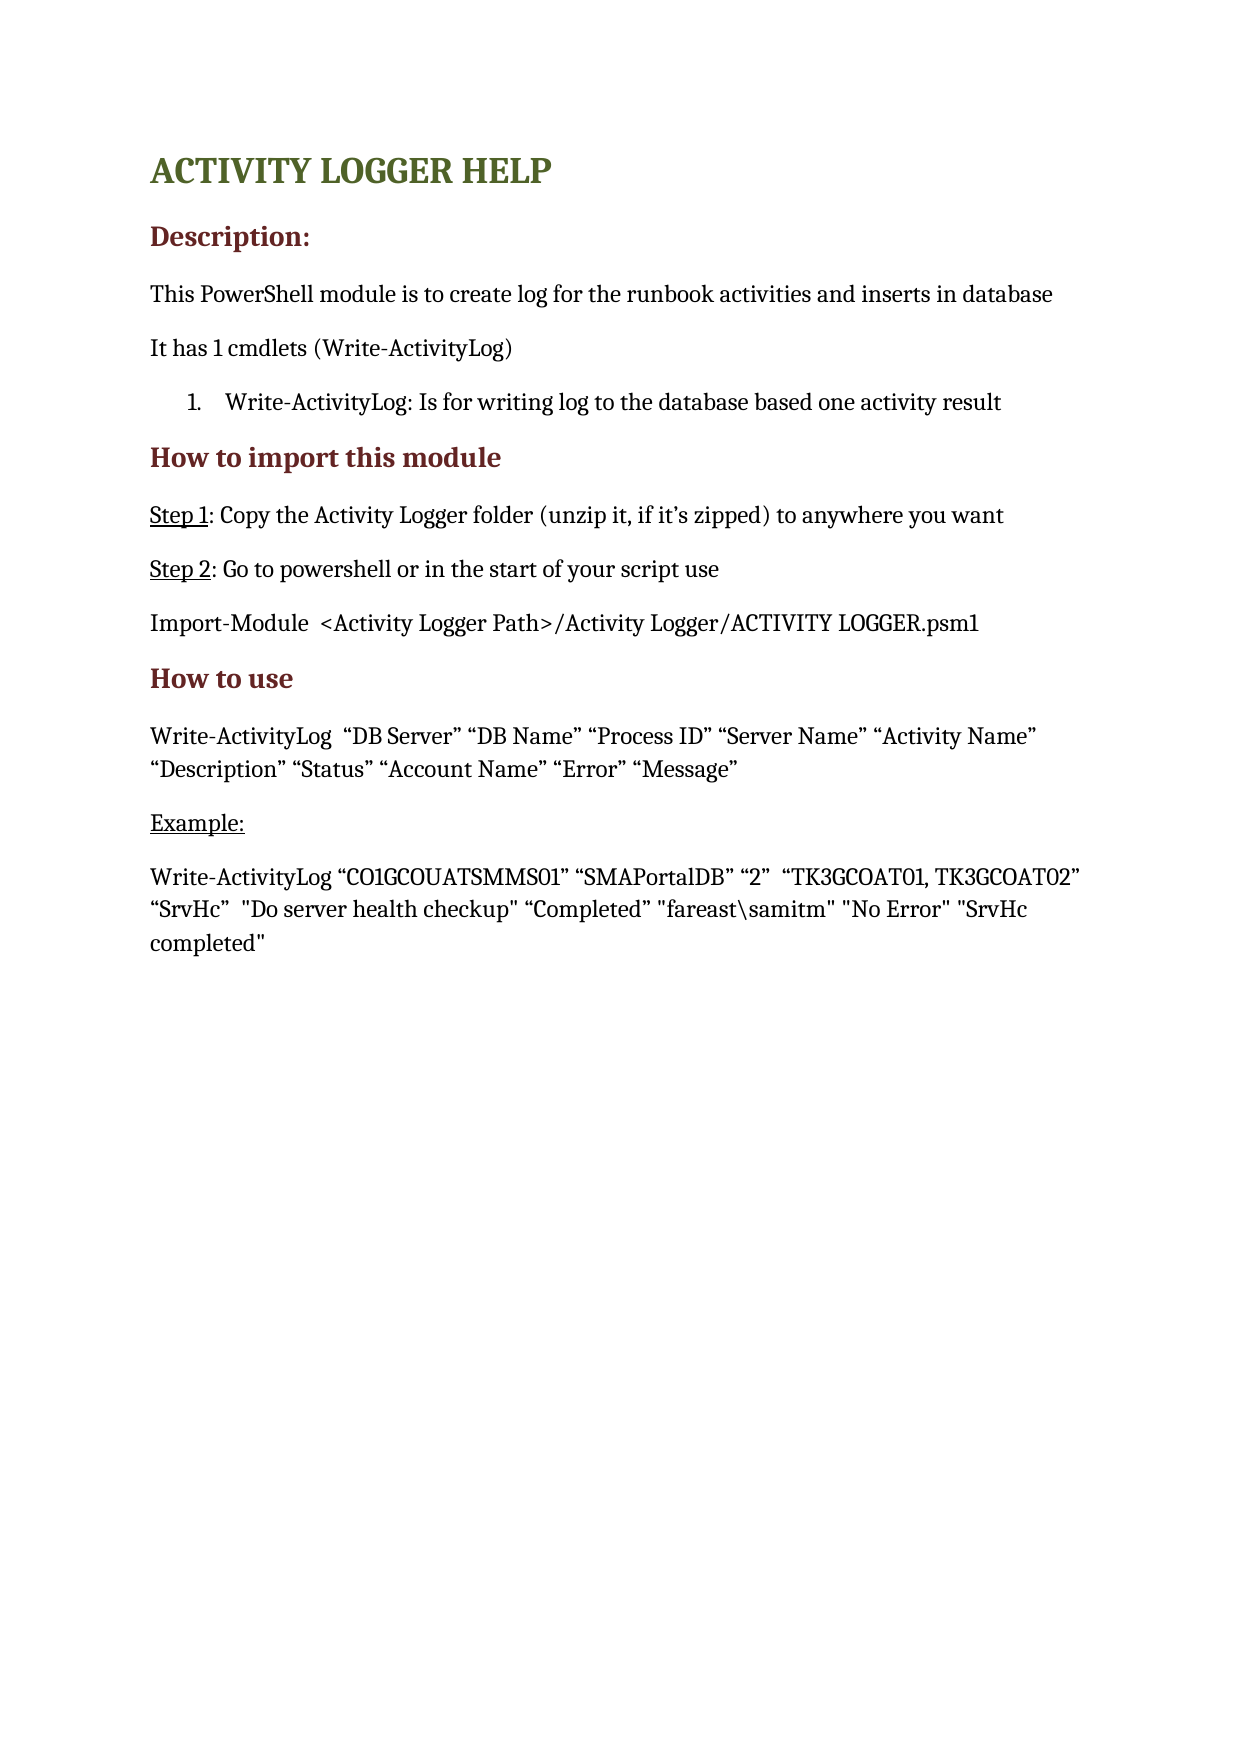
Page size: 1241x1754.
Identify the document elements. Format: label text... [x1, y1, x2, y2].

text Import-Module <Activity Logger Path>/Activity Logger/ACTIVITY LOGGER.psm1 [150, 608, 1090, 637]
text Description: [150, 220, 1090, 254]
text Step 1: Copy the Activity Logger folder (unzip it, if it’s zipped) to anywhere you want [150, 501, 1090, 529]
text Step 2: Go to powershell or in the start of your script use [150, 554, 1090, 583]
list Write-ActivityLog: Is for writing log to the database based one activity result [187, 387, 1090, 416]
text ACTIVITY LOGGER HELP [150, 150, 1090, 193]
text This PowerShell module is to create log for the runbook activities and inserts in database [150, 280, 1090, 308]
text It has 1 cmdlets (Write-ActivityLog) [150, 334, 1090, 362]
text How to import this module [150, 441, 1090, 475]
text Write-ActivityLog “CO1GCOUATSMMS01” “SMAPortalDB” “2” “TK3GCOAT01, TK3GCOAT02” “SrvHc” "Do server health checkup" “Completed” "fareast\samitm" "No Error" "SrvHc completed" [150, 862, 1090, 957]
text Example: [150, 808, 1090, 837]
text How to use [150, 662, 1090, 696]
text Write-ActivityLog “DB Server” “DB Name” “Process ID” “Server Name” “Activity Name” “Description” “Status” “Account Name” “Error” “Message” [150, 722, 1090, 783]
